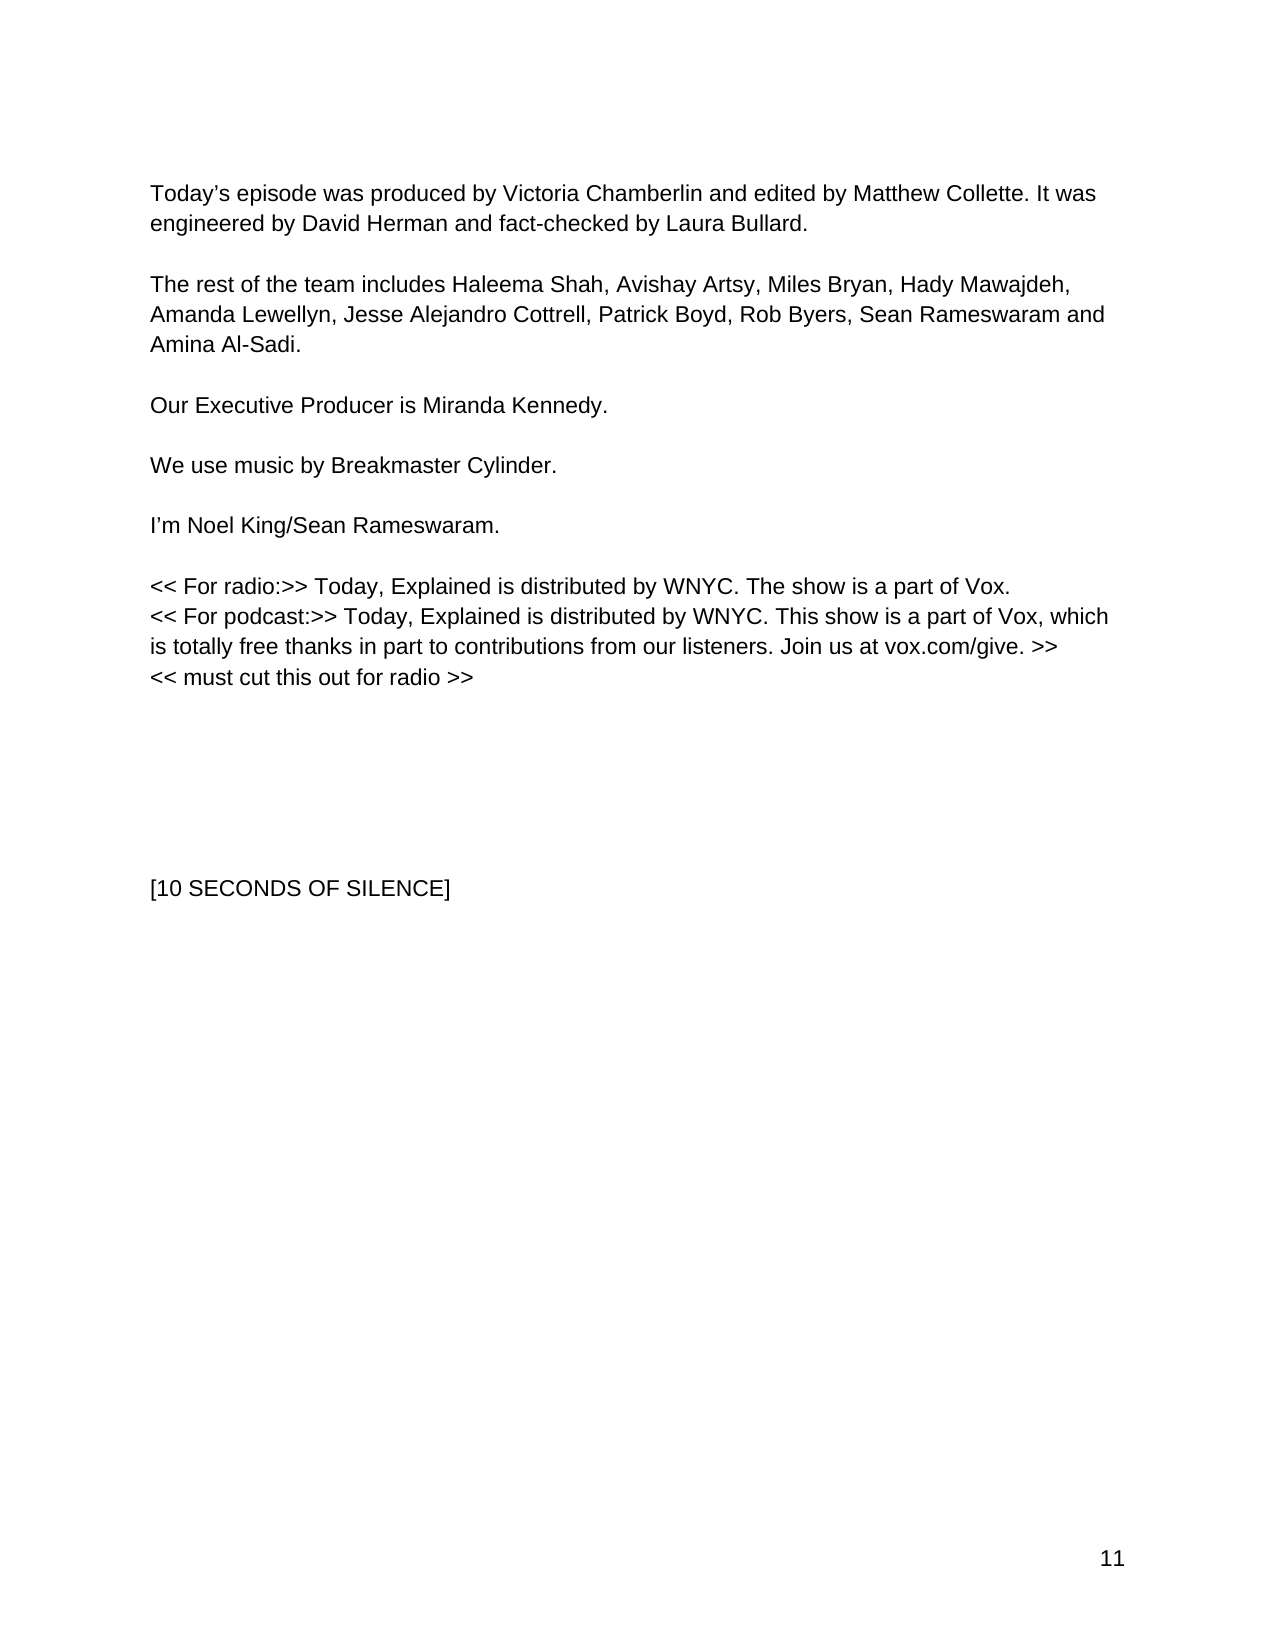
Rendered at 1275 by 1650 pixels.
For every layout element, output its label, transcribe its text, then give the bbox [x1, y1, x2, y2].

text We use music by Breakmaster Cylinder. [150, 452, 1125, 478]
text << For podcast:>> Today, Explained is distributed by WNYC. This show is a part of Vox, which is totally free thanks in part to contributions from our listeners. Join us at vox.com/give. >> [150, 603, 1125, 660]
text Today’s episode was produced by Victoria Chamberlin and edited by Matthew Collette. It was engineered by David Herman and fact-checked by Laura Bullard. [150, 180, 1125, 237]
text << For radio:>> Today, Explained is distributed by WNYC. The show is a part of Vox. [150, 573, 1125, 599]
text The rest of the team includes Haleema Shah, Avishay Artsy, Miles Bryan, Hady Mawajdeh, Amanda Lewellyn, Jesse Alejandro Cottrell, Patrick Boyd, Rob Byers, Sean Rameswaram and Amina Al-Sadi. [150, 271, 1125, 358]
text << must cut this out for radio >> [150, 663, 1125, 690]
text Our Executive Producer is Miranda Kennedy. [150, 392, 1125, 418]
text [10 SECONDS OF SILENCE] [150, 875, 1125, 901]
text I’m Noel King/Sean Rameswaram. [150, 512, 1125, 539]
